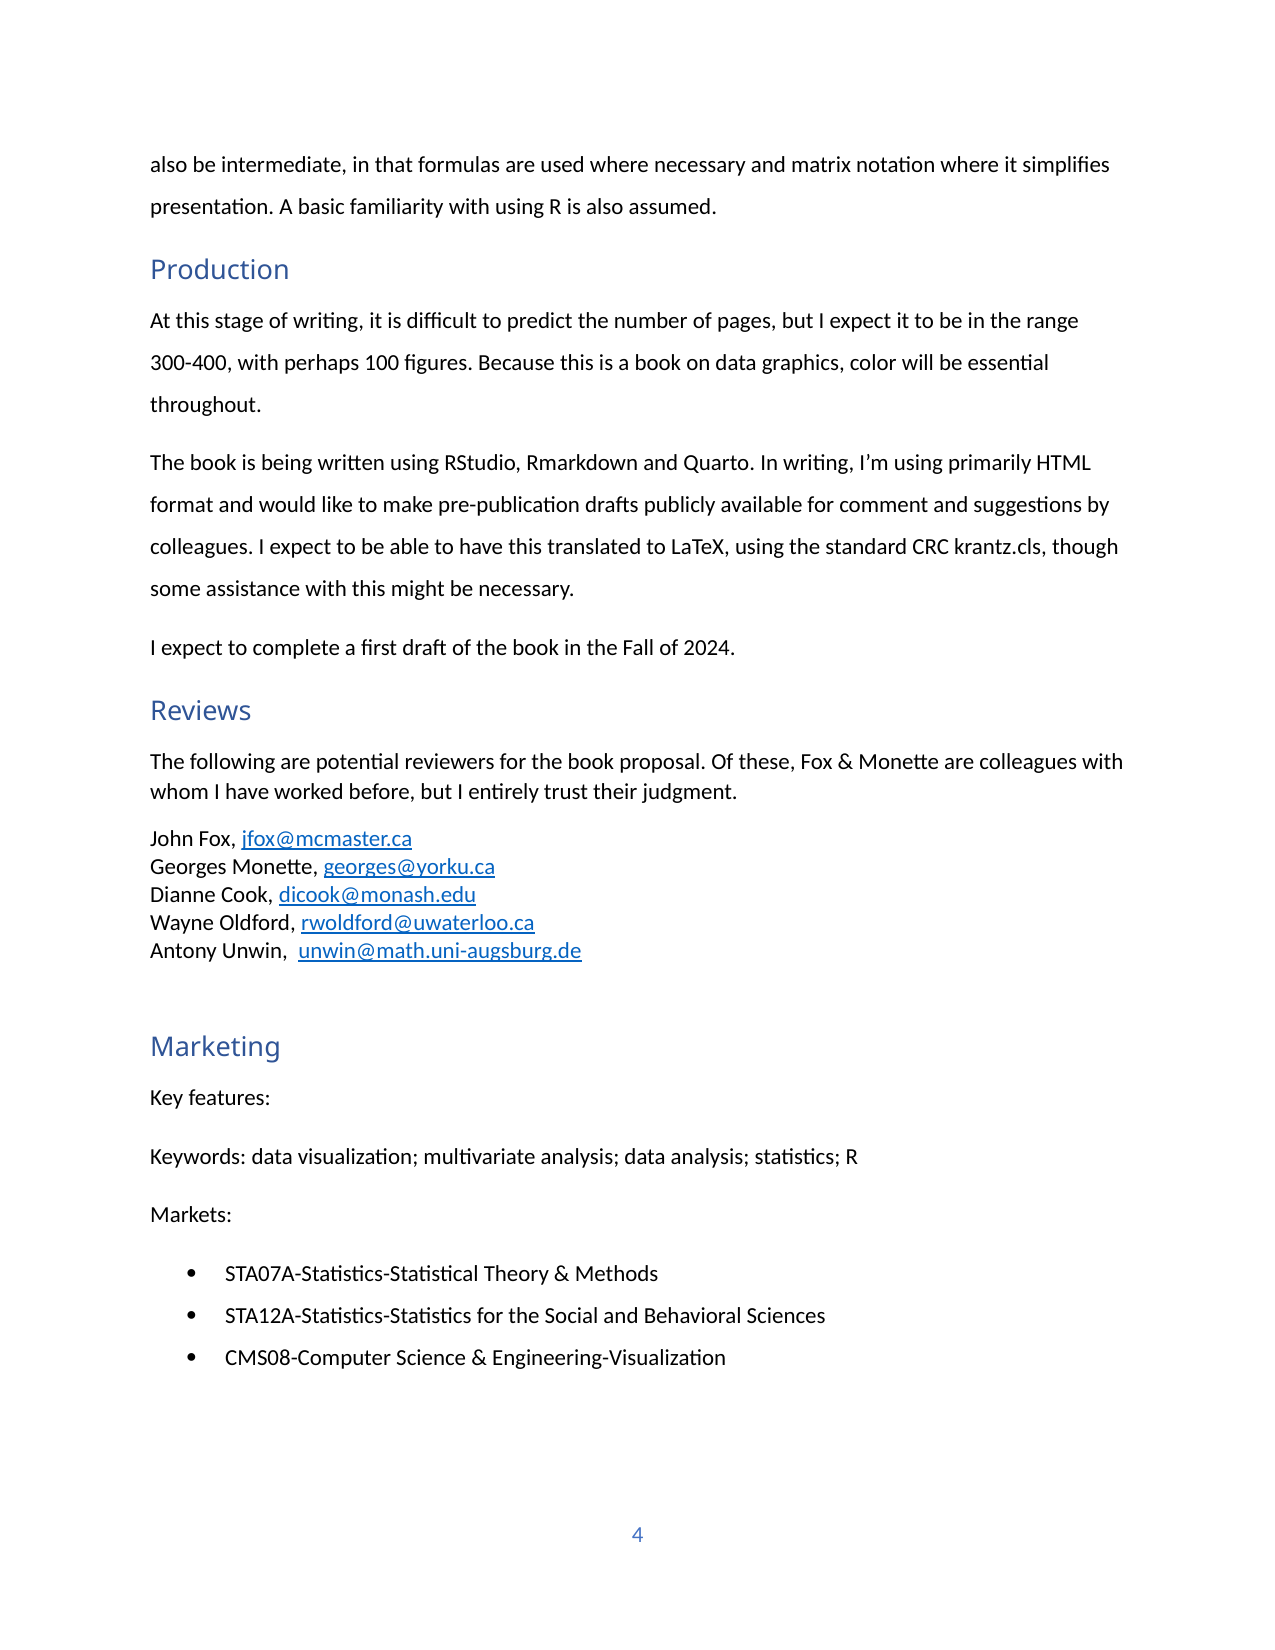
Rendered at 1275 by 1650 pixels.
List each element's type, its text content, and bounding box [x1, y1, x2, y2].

text Wayne Oldford, rwoldford@uwaterloo.ca [150, 908, 1125, 936]
list STA12A-Statistics-Statistics for the Social and Behavioral Sciences [187, 1301, 1125, 1329]
subtitle Reviews [150, 692, 1125, 729]
text I expect to complete a first draft of the book in the Fall of 2024. [150, 633, 1125, 661]
text Markets: [150, 1201, 1125, 1228]
text Antony Unwin, unwin@math.uni-augsburg.de [150, 936, 1125, 964]
subtitle Production [150, 251, 1125, 287]
text The following are potential reviewers for the book proposal. Of these, Fox & Monette are colleagues with whom I have worked before, but I entirely trust their judgment. [150, 747, 1125, 805]
text John Fox, jfox@mcmaster.ca [150, 824, 1125, 852]
text Keywords: data visualization; multivariate analysis; data analysis; statistics; R [150, 1142, 1125, 1170]
list CMS08-Computer Science & Engineering-Visualization [187, 1343, 1125, 1371]
text Key features: [150, 1083, 1125, 1111]
text Georges Monette, georges@yorku.ca [150, 852, 1125, 880]
text Dianne Cook, dicook@monash.edu [150, 880, 1125, 908]
subtitle Marketing [150, 1028, 1125, 1065]
list STA07A-Statistics-Statistical Theory & Methods [187, 1259, 1125, 1287]
text At this stage of writing, it is difficult to predict the number of pages, but I expect it to be in the range 300-400, with perhaps 100 figures. Because this is a book on data graphics, color will be essential throughout. [150, 306, 1125, 418]
